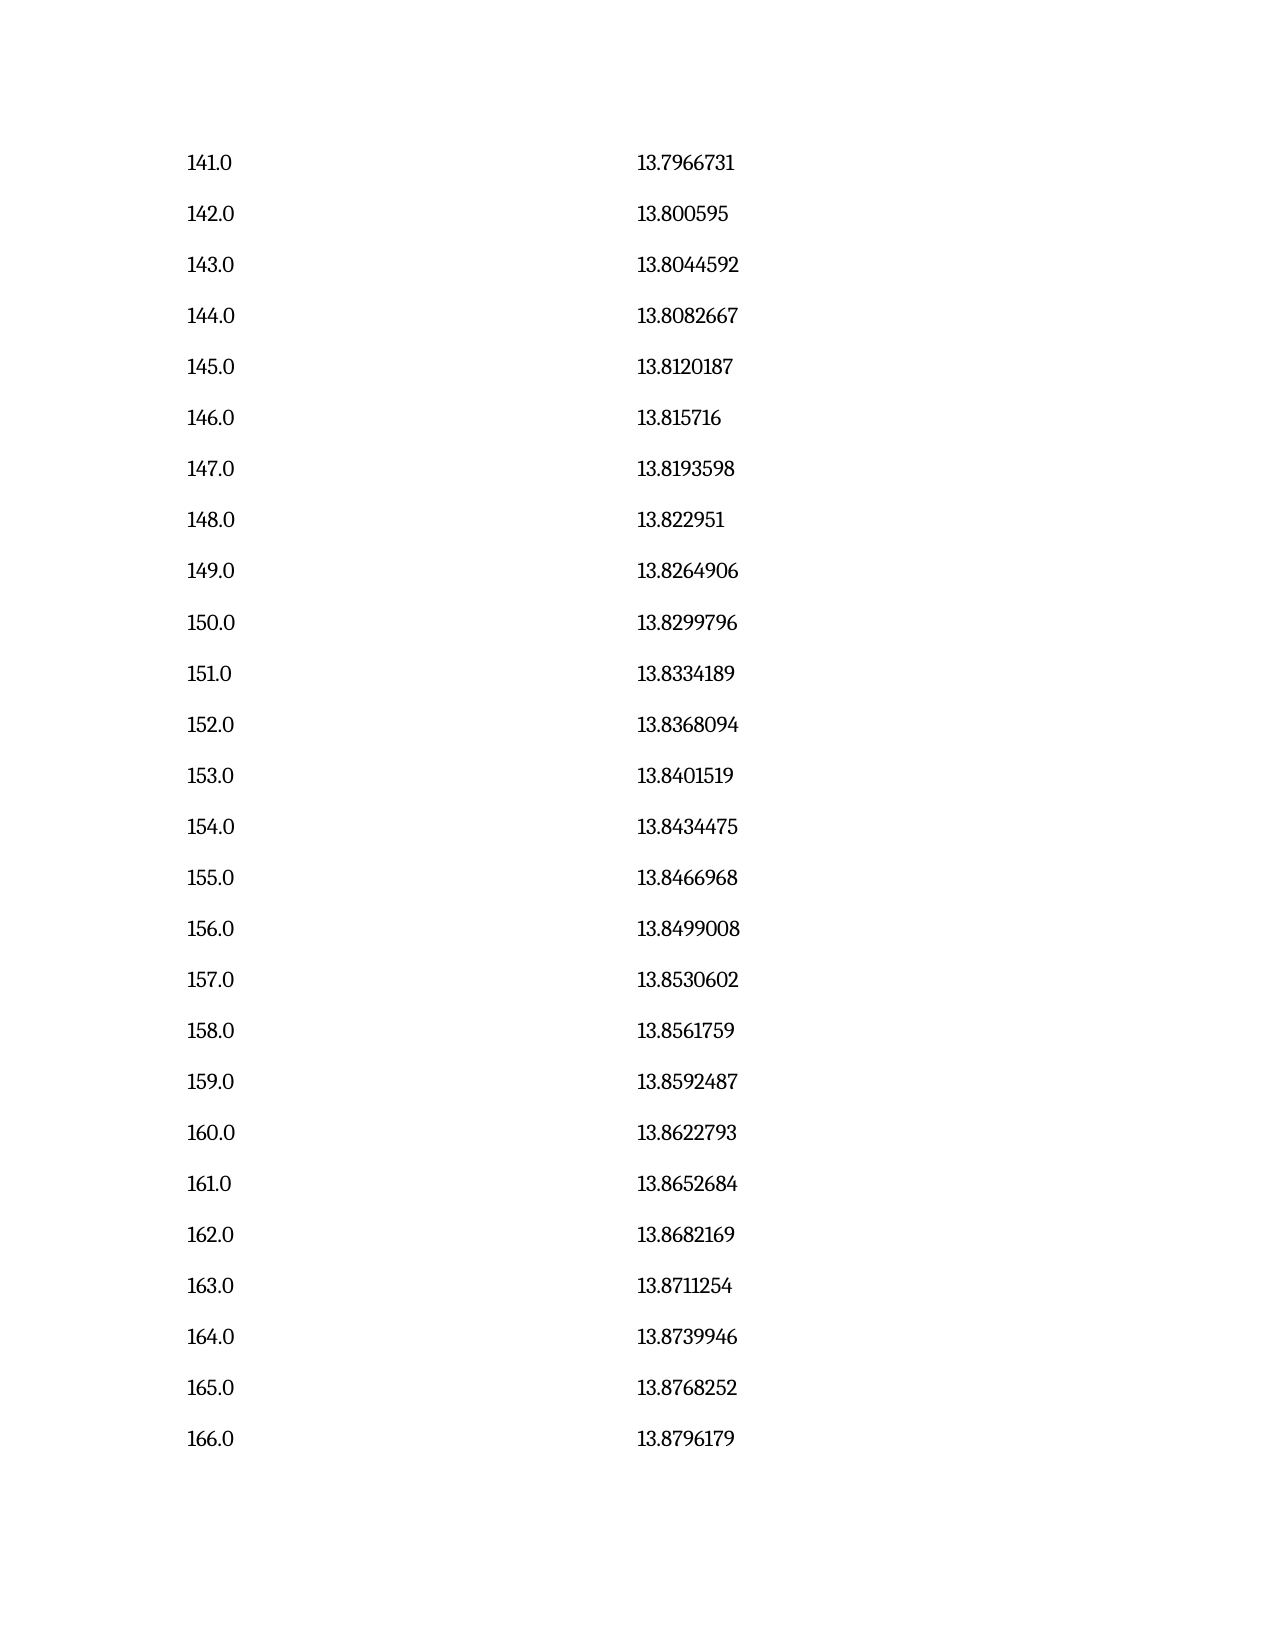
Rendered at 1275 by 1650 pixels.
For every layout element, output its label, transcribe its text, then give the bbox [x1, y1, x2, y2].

table_cell 13.822951 [626, 507, 1076, 558]
table_cell 141.0 [176, 150, 626, 201]
table_cell 150.0 [176, 609, 626, 660]
table_cell 161.0 [176, 1171, 626, 1222]
table_cell 13.7966731 [626, 150, 1076, 201]
table_cell 162.0 [176, 1222, 626, 1273]
table_cell 13.8120187 [626, 354, 1076, 405]
table_cell 13.8434475 [626, 814, 1076, 864]
table_cell 148.0 [176, 507, 626, 558]
table_cell 13.8368094 [626, 711, 1076, 762]
table_cell 151.0 [176, 660, 626, 711]
table_cell 13.8652684 [626, 1171, 1076, 1222]
table_cell 165.0 [176, 1375, 626, 1426]
table_cell 156.0 [176, 916, 626, 967]
table_cell 142.0 [176, 201, 626, 252]
table_cell 166.0 [176, 1426, 626, 1477]
table_cell 163.0 [176, 1273, 626, 1324]
table_cell 155.0 [176, 865, 626, 916]
table_cell 13.8334189 [626, 660, 1076, 711]
table_cell 159.0 [176, 1069, 626, 1120]
table_cell 13.8466968 [626, 865, 1076, 916]
table_cell 13.8499008 [626, 916, 1076, 967]
table_cell 157.0 [176, 967, 626, 1018]
table_cell 13.8193598 [626, 456, 1076, 507]
table_cell 13.8682169 [626, 1222, 1076, 1273]
table_cell 154.0 [176, 814, 626, 864]
table_cell 13.8530602 [626, 967, 1076, 1018]
table_cell 13.8264906 [626, 558, 1076, 609]
table_cell 13.8622793 [626, 1120, 1076, 1171]
table_cell 13.8561759 [626, 1018, 1076, 1069]
table_cell 147.0 [176, 456, 626, 507]
table_cell 13.8768252 [626, 1375, 1076, 1426]
table_cell 144.0 [176, 303, 626, 354]
table_cell 13.8711254 [626, 1273, 1076, 1324]
table_cell 13.8401519 [626, 763, 1076, 813]
table_cell 145.0 [176, 354, 626, 405]
table_cell 13.815716 [626, 405, 1076, 456]
table_cell 160.0 [176, 1120, 626, 1171]
table_cell 13.8739946 [626, 1324, 1076, 1375]
table_cell 158.0 [176, 1018, 626, 1069]
table_cell 149.0 [176, 558, 626, 609]
table_cell 152.0 [176, 711, 626, 762]
table_cell 143.0 [176, 252, 626, 303]
table_cell 13.8796179 [626, 1426, 1076, 1477]
table_cell 13.800595 [626, 201, 1076, 252]
table_cell 164.0 [176, 1324, 626, 1375]
table_cell 13.8592487 [626, 1069, 1076, 1120]
table_cell 153.0 [176, 763, 626, 813]
table_cell 13.8082667 [626, 303, 1076, 354]
table_cell 13.8044592 [626, 252, 1076, 303]
table_cell 146.0 [176, 405, 626, 456]
table_cell 13.8299796 [626, 609, 1076, 660]
